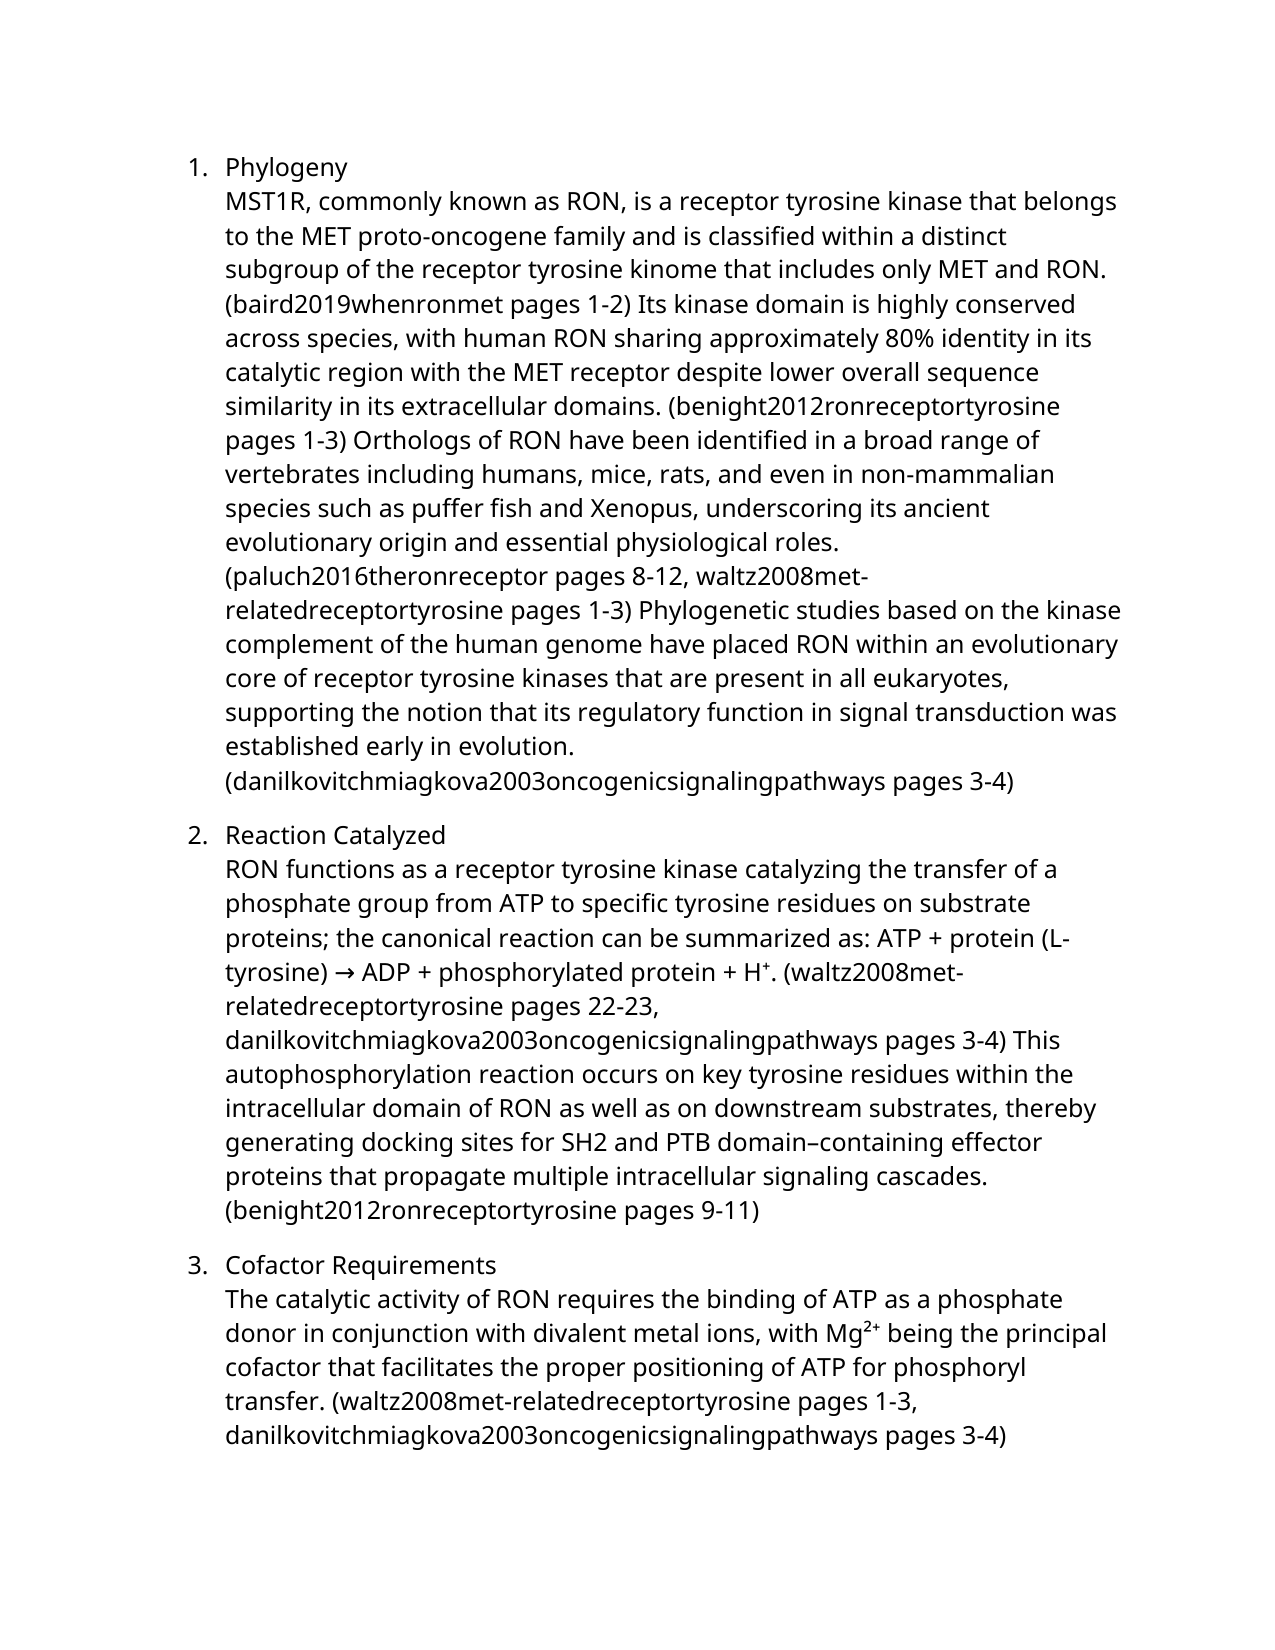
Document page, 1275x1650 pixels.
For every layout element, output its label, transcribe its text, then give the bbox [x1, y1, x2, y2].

list Cofactor Requirements The catalytic activity of RON requires the binding of ATP as a phosphate donor in conjunction with divalent metal ions, with Mg²⁺ being the principal cofactor that facilitates the proper positioning of ATP for phosphoryl transfer. (waltz2008met‐relatedreceptortyrosine pages 1-3, danilkovitchmiagkova2003oncogenicsignalingpathways pages 3-4) [187, 1248, 1125, 1452]
list Phylogeny MST1R, commonly known as RON, is a receptor tyrosine kinase that belongs to the MET proto‐oncogene family and is classified within a distinct subgroup of the receptor tyrosine kinome that includes only MET and RON. (baird2019whenronmet pages 1-2) Its kinase domain is highly conserved across species, with human RON sharing approximately 80% identity in its catalytic region with the MET receptor despite lower overall sequence similarity in its extracellular domains. (benight2012ronreceptortyrosine pages 1-3) Orthologs of RON have been identified in a broad range of vertebrates including humans, mice, rats, and even in non‐mammalian species such as puffer fish and Xenopus, underscoring its ancient evolutionary origin and essential physiological roles. (paluch2016theronreceptor pages 8-12, waltz2008met‐relatedreceptortyrosine pages 1-3) Phylogenetic studies based on the kinase complement of the human genome have placed RON within an evolutionary core of receptor tyrosine kinases that are present in all eukaryotes, supporting the notion that its regulatory function in signal transduction was established early in evolution. (danilkovitchmiagkova2003oncogenicsignalingpathways pages 3-4) [187, 150, 1125, 797]
list Reaction Catalyzed RON functions as a receptor tyrosine kinase catalyzing the transfer of a phosphate group from ATP to specific tyrosine residues on substrate proteins; the canonical reaction can be summarized as: ATP + protein (L-tyrosine) → ADP + phosphorylated protein + H⁺. (waltz2008met‐relatedreceptortyrosine pages 22-23, danilkovitchmiagkova2003oncogenicsignalingpathways pages 3-4) This autophosphorylation reaction occurs on key tyrosine residues within the intracellular domain of RON as well as on downstream substrates, thereby generating docking sites for SH2 and PTB domain–containing effector proteins that propagate multiple intracellular signaling cascades. (benight2012ronreceptortyrosine pages 9-11) [187, 818, 1125, 1227]
